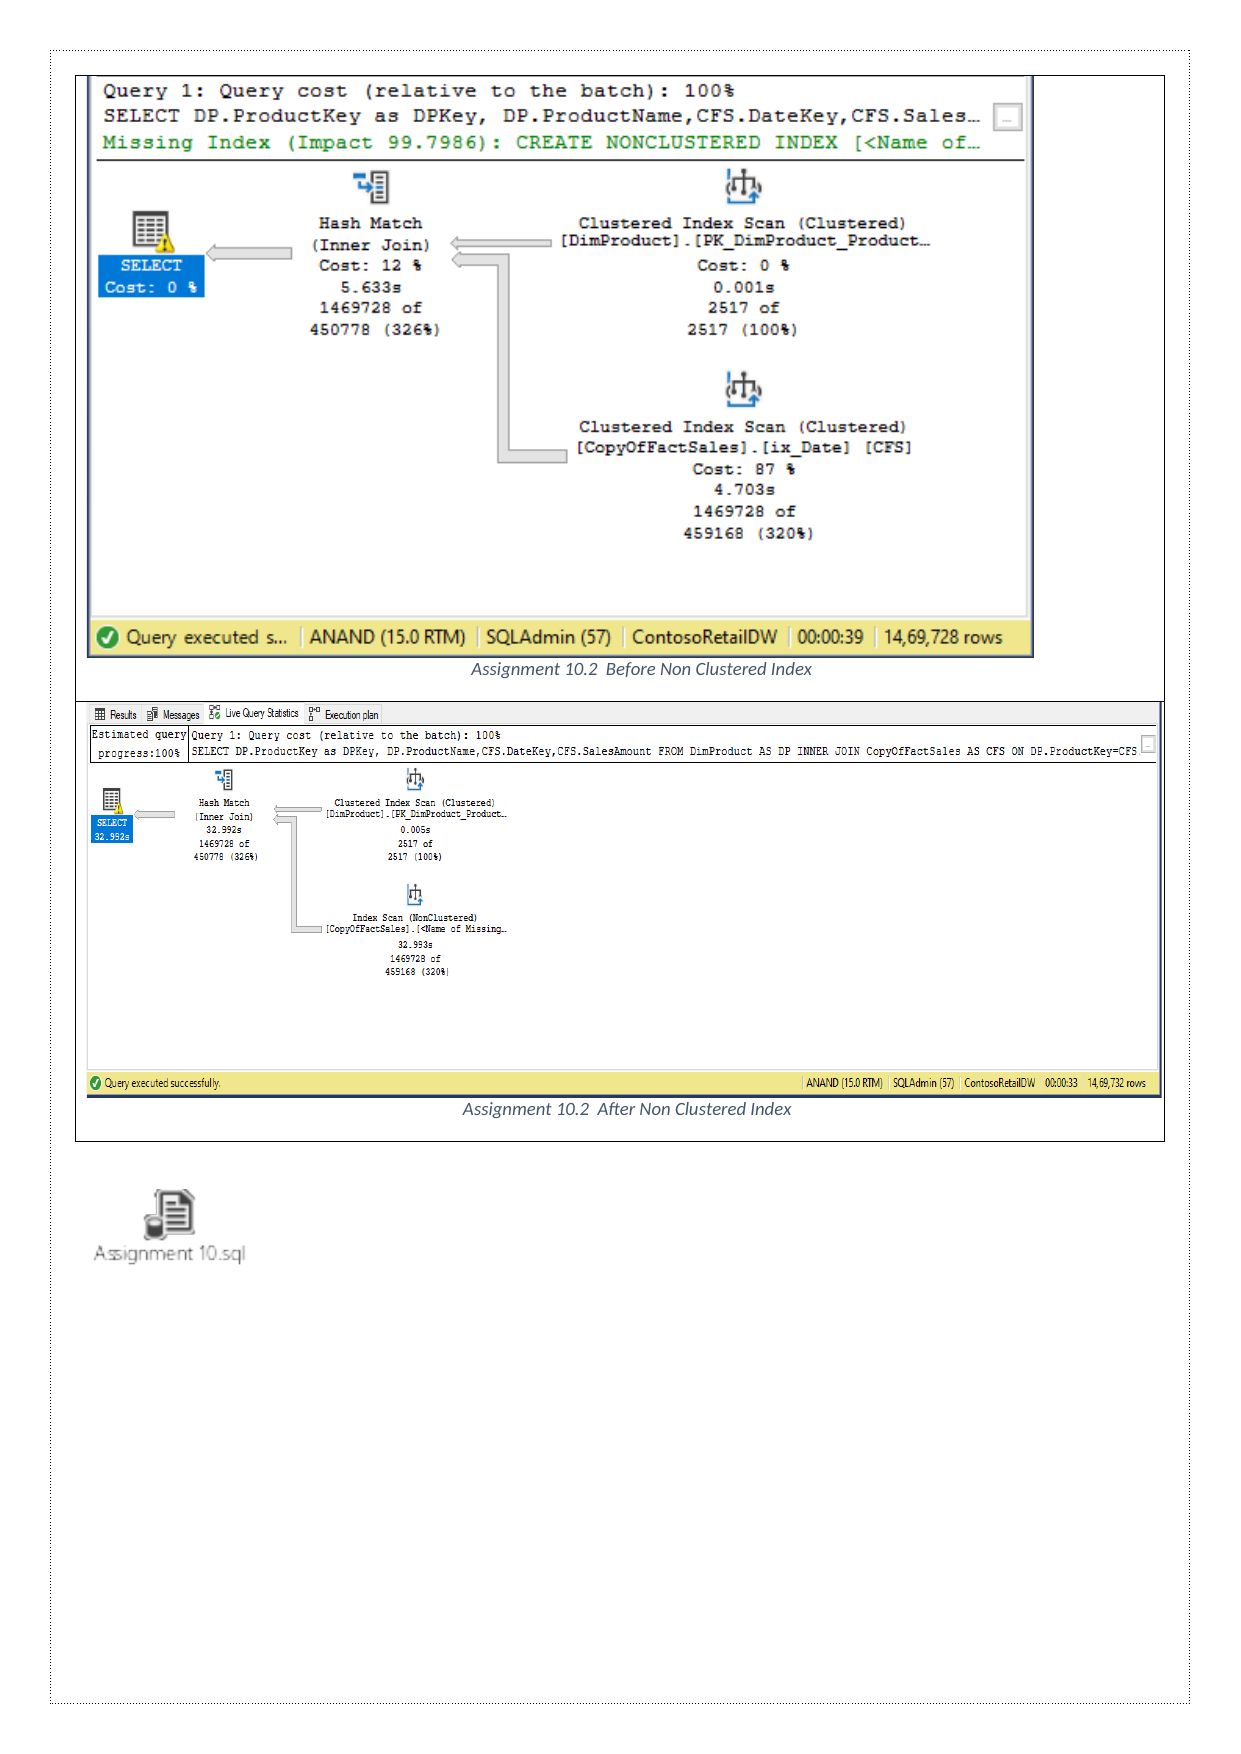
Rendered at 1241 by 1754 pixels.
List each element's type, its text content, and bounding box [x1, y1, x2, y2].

picture [86, 76, 1034, 658]
picture [86, 702, 1162, 1098]
table_cell Assignment 10.2 After Non Clustered Index [76, 702, 1164, 1141]
table_header Assignment 10.2 Before Non Clustered Index [76, 76, 1164, 701]
